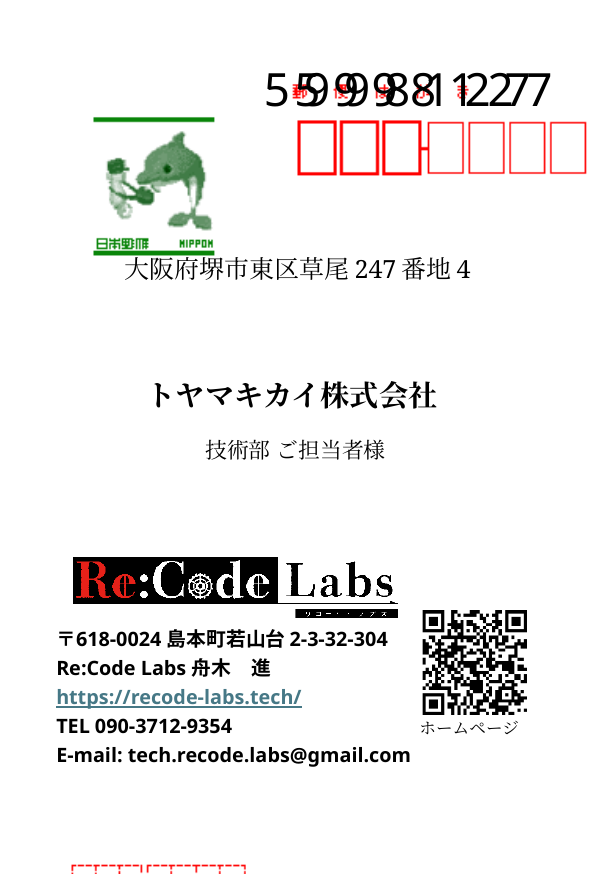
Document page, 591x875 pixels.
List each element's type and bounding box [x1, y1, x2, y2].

picture [53, 72, 591, 874]
